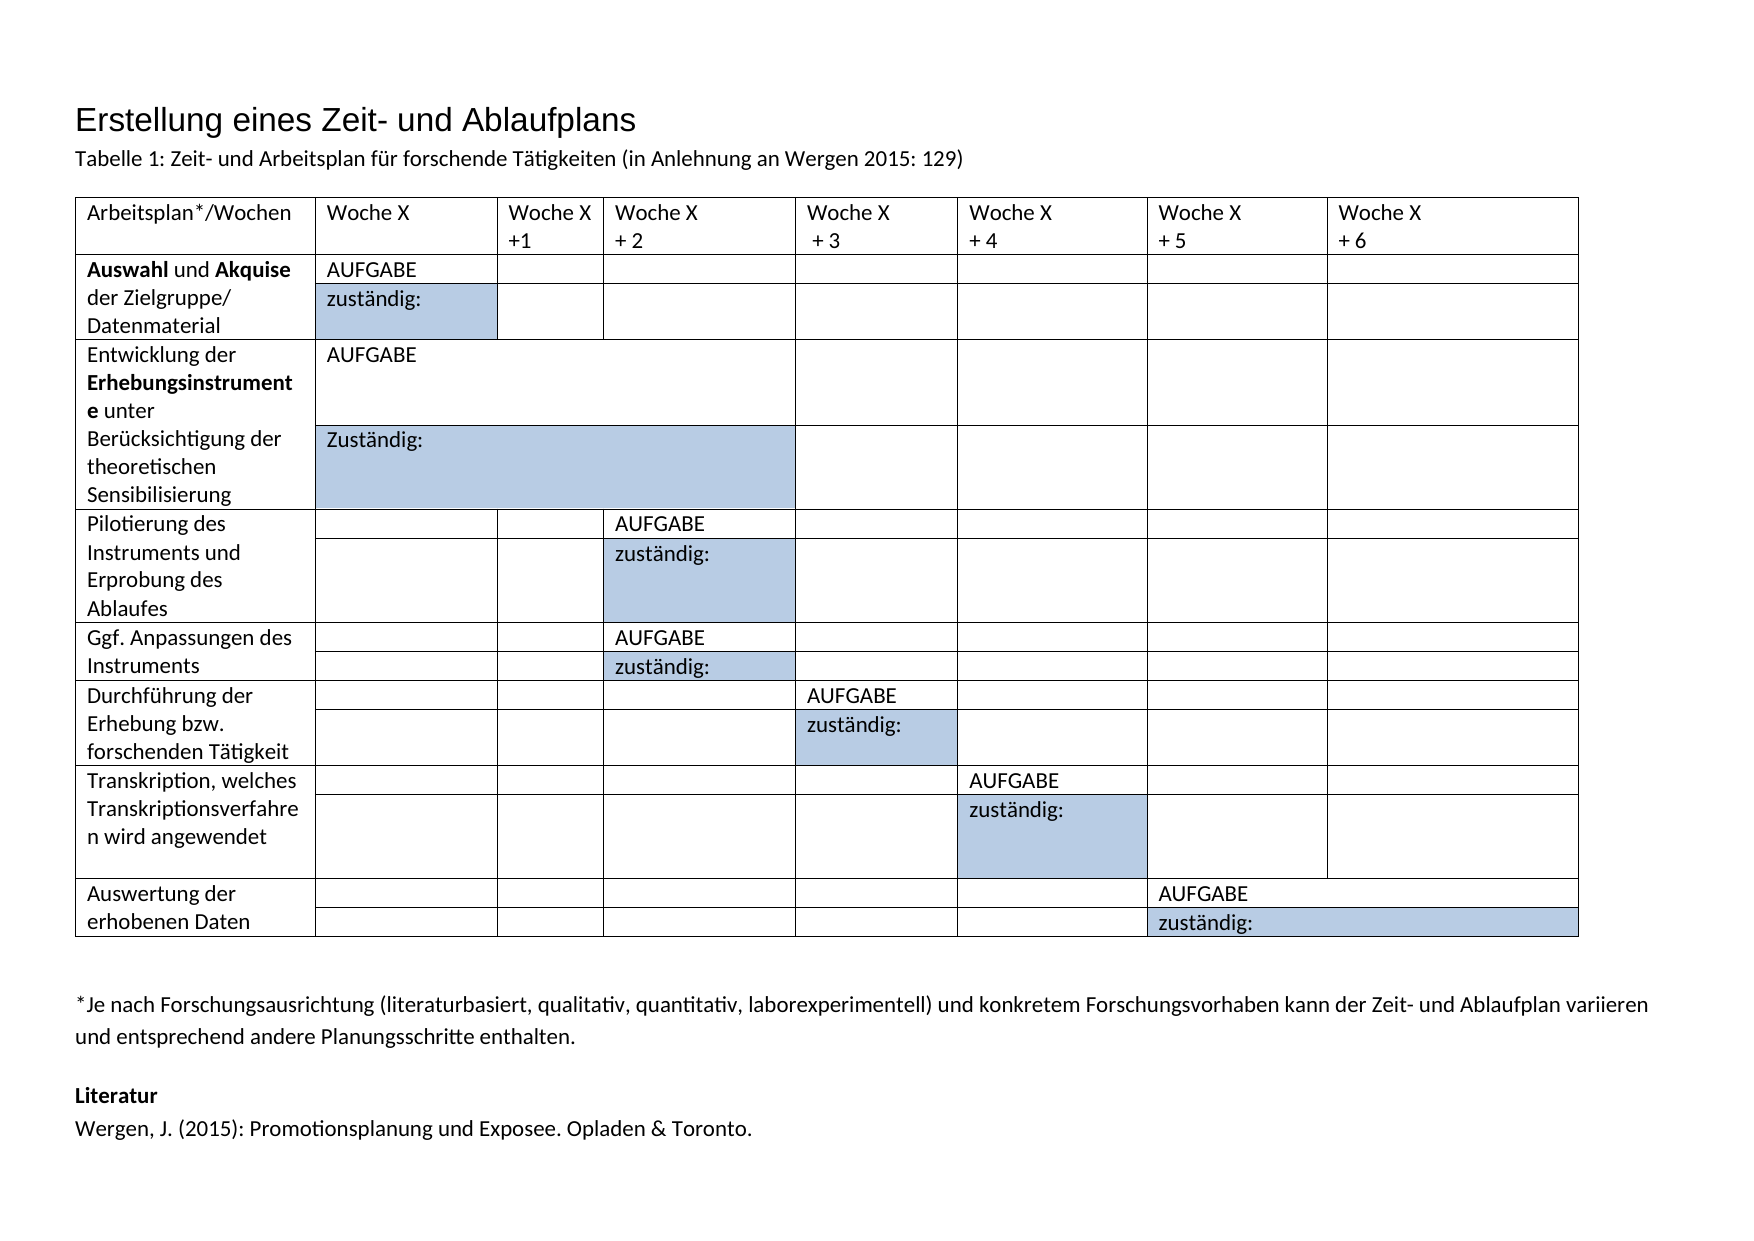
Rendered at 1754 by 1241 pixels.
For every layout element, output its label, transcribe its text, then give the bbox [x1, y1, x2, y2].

table_cell [498, 284, 603, 339]
table_cell [604, 908, 795, 936]
table_cell AUFGABE [958, 766, 1147, 794]
table_cell [958, 879, 1147, 907]
table_cell [498, 710, 603, 765]
table_cell zuständig: [604, 539, 795, 622]
table_cell Zuständig: [316, 426, 795, 508]
table_cell [1328, 623, 1578, 651]
table_header Woche X + 2 [604, 198, 795, 254]
table_cell [796, 340, 957, 424]
table_cell AUFGABE [604, 510, 795, 538]
table_cell [498, 795, 603, 878]
table_cell Auswertung der erhobenen Daten [76, 879, 315, 936]
table_cell [1328, 426, 1578, 508]
table_cell [604, 795, 795, 878]
table_cell [498, 681, 603, 709]
table_cell [316, 710, 497, 765]
table_header Arbeitsplan*/Wochen [76, 198, 315, 254]
table_cell [796, 879, 957, 907]
table_cell [604, 766, 795, 794]
table_cell [1148, 681, 1327, 709]
table_cell AUFGABE [796, 681, 957, 709]
table_header Woche X + 4 [958, 198, 1147, 254]
table_cell [958, 681, 1147, 709]
table_cell [498, 510, 603, 538]
table_cell [1148, 255, 1327, 283]
table_cell [316, 681, 497, 709]
table_cell [1148, 766, 1327, 794]
table_cell [604, 681, 795, 709]
table_header Woche X + 5 [1148, 198, 1327, 254]
table_cell [958, 908, 1147, 936]
table_cell [316, 652, 497, 680]
table_cell [604, 255, 795, 283]
text *Je nach Forschungsausrichtung (literaturbasiert, qualitativ, quantitativ, laborexperimentell) und konkretem Forschungsvorhaben kann der Zeit- und Ablaufplan variieren und entsprechend andere Planungsschritte enthalten. [75, 990, 1679, 1050]
table_cell [958, 426, 1147, 508]
table_cell [1148, 510, 1327, 538]
table_cell [498, 539, 603, 622]
table_cell [958, 623, 1147, 651]
table_cell AUFGABE [316, 340, 795, 424]
table_cell zuständig: [604, 652, 795, 680]
table_cell [796, 510, 957, 538]
table_cell [958, 510, 1147, 538]
table_header Woche X +1 [498, 198, 603, 254]
table_cell AUFGABE [604, 623, 795, 651]
table_cell [604, 284, 795, 339]
table_cell [1148, 652, 1327, 680]
table_cell [316, 766, 497, 794]
table_cell [1148, 710, 1327, 765]
table_cell Durchführung der Erhebung bzw. forschenden Tätigkeit [76, 681, 315, 765]
table_cell Auswahl und Akquise der Zielgruppe/ Datenmaterial [76, 255, 315, 339]
text Tabelle 1: Zeit- und Arbeitsplan für forschende Tätigkeiten (in Anlehnung an Wergen 2015: 129) [75, 144, 1679, 172]
table_cell [1148, 795, 1327, 878]
table_cell [958, 539, 1147, 622]
table_cell [316, 539, 497, 622]
table_cell [316, 879, 497, 907]
table_cell [498, 652, 603, 680]
table_cell [796, 284, 957, 339]
table_cell [1328, 795, 1578, 878]
table_cell [1328, 284, 1578, 339]
table_cell [958, 340, 1147, 424]
table_cell [1328, 652, 1578, 680]
table_cell [604, 879, 795, 907]
table_cell [1148, 426, 1327, 508]
table_cell [316, 795, 497, 878]
table_cell [796, 766, 957, 794]
table_cell [316, 510, 497, 538]
table_cell zuständig: [316, 284, 497, 339]
table_cell [958, 284, 1147, 339]
table_cell [1148, 539, 1327, 622]
table_cell [796, 795, 957, 878]
table_cell [1148, 284, 1327, 339]
table_cell [796, 652, 957, 680]
table_header Woche X [316, 198, 497, 254]
table_header Woche X + 6 [1328, 198, 1578, 254]
table_cell [498, 879, 603, 907]
table_cell Pilotierung des Instruments und Erprobung des Ablaufes [76, 510, 315, 622]
table_cell [1148, 623, 1327, 651]
table_header Woche X + 3 [796, 198, 957, 254]
table_cell [316, 908, 497, 936]
table_cell [796, 255, 957, 283]
table_cell [796, 623, 957, 651]
table_cell [1328, 255, 1578, 283]
table_cell [1328, 766, 1578, 794]
table_cell [1328, 681, 1578, 709]
table_cell [958, 652, 1147, 680]
table_cell [604, 710, 795, 765]
table_cell [498, 766, 603, 794]
table_cell [1328, 510, 1578, 538]
table_cell [1328, 539, 1578, 622]
table_cell AUFGABE [1148, 879, 1578, 907]
table_cell [1328, 340, 1578, 424]
table_cell zuständig: [1148, 908, 1578, 936]
table_cell [958, 710, 1147, 765]
table_cell Transkription, welches Transkriptionsverfahren wird angewendet [76, 766, 315, 878]
table_cell zuständig: [958, 795, 1147, 878]
table_cell [796, 908, 957, 936]
table_cell [316, 623, 497, 651]
table_cell [498, 908, 603, 936]
table_cell Entwicklung der Erhebungsinstrumente unter Berücksichtigung der theoretischen Sensibilisierung [76, 340, 315, 508]
table_cell [498, 255, 603, 283]
table_cell zuständig: [796, 710, 957, 765]
table_cell AUFGABE [316, 255, 497, 283]
table_cell Ggf. Anpassungen des Instruments [76, 623, 315, 680]
subtitle Erstellung eines Zeit- und Ablaufplans [75, 100, 1679, 138]
table_cell [796, 539, 957, 622]
table_cell [498, 623, 603, 651]
table_cell [1148, 340, 1327, 424]
table_cell [958, 255, 1147, 283]
table_cell [796, 426, 957, 508]
table_cell [1328, 710, 1578, 765]
